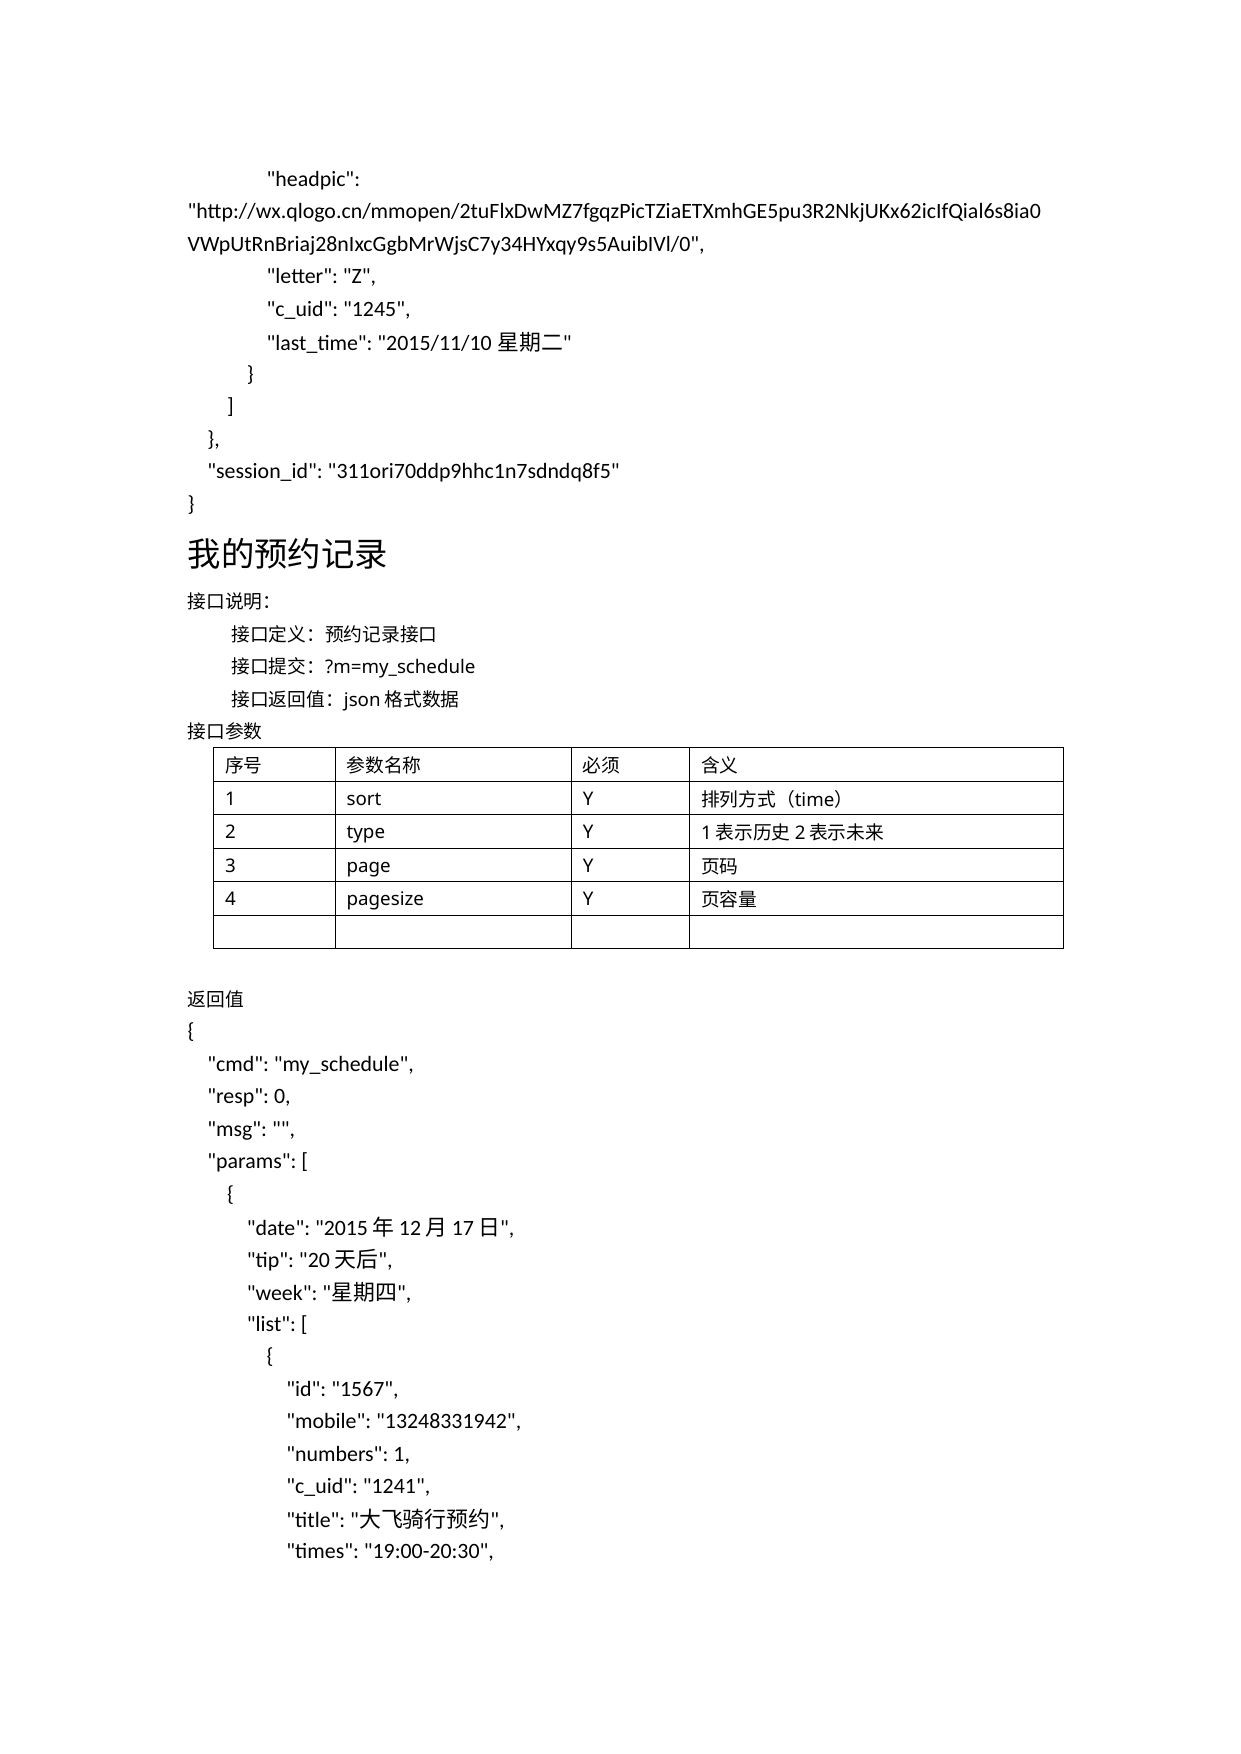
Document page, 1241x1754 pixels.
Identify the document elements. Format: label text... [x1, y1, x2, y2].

text "tip": "20天后", [187, 1242, 1053, 1274]
text "last_time": "2015/11/10 星期二" [187, 324, 1053, 357]
text } [187, 357, 1053, 389]
text { [187, 1177, 1053, 1209]
text "times": "19:00-20:30", [187, 1534, 1053, 1567]
table_cell 2 [214, 815, 335, 848]
text "title": "大飞骑行预约", [187, 1502, 1053, 1534]
text "week": "星期四", [187, 1274, 1053, 1307]
text "list": [ [187, 1307, 1053, 1339]
table_cell page [336, 849, 571, 881]
text "headpic": "http://wx.qlogo.cn/mmopen/2tuFlxDwMZ7fgqzPicTZiaETXmhGE5pu3R2NkjUKx62icIfQial6s8ia0VWpUtRnBriaj28nIxcGgbMrWjsC7y34HYxqy9s5AuibIVl/0", [187, 162, 1053, 259]
table_cell Y [572, 849, 689, 881]
text "mobile": "13248331942", [187, 1404, 1053, 1437]
table_cell 3 [214, 849, 335, 881]
text 接口参数 [187, 714, 1053, 747]
text { [187, 1014, 1053, 1047]
table_cell 页码 [690, 849, 1063, 881]
table_header 必须 [572, 748, 689, 781]
table_cell 1表示历史 2表示未来 [690, 815, 1063, 848]
text "c_uid": "1241", [187, 1469, 1053, 1502]
text 接口说明： [187, 584, 1053, 617]
table_header 序号 [214, 748, 335, 781]
text }, [187, 422, 1053, 454]
text "msg": "", [187, 1112, 1053, 1144]
text 接口返回值：json格式数据 [231, 682, 1053, 714]
text 接口提交：?m=my_schedule [231, 649, 1053, 682]
text "numbers": 1, [187, 1437, 1053, 1469]
text } [187, 487, 1053, 519]
table_cell [336, 916, 571, 948]
table_header 参数名称 [336, 748, 571, 781]
text 我的预约记录 [187, 519, 1053, 584]
text "c_uid": "1245", [187, 292, 1053, 324]
table_cell 4 [214, 882, 335, 915]
text "date": "2015年12月17日", [187, 1209, 1053, 1242]
text "letter": "Z", [187, 259, 1053, 292]
table_cell pagesize [336, 882, 571, 915]
text 接口定义：预约记录接口 [231, 617, 1053, 649]
table_cell sort [336, 782, 571, 814]
text "params": [ [187, 1144, 1053, 1177]
text ] [187, 389, 1053, 422]
text { [187, 1339, 1053, 1372]
table_cell Y [572, 815, 689, 848]
text "cmd": "my_schedule", [187, 1047, 1053, 1079]
table_cell Y [572, 882, 689, 915]
text "session_id": "311ori70ddp9hhc1n7sdndq8f5" [187, 454, 1053, 487]
table_cell 页容量 [690, 882, 1063, 915]
table_cell [572, 916, 689, 948]
table_cell Y [572, 782, 689, 814]
table_cell [690, 916, 1063, 948]
table_header 含义 [690, 748, 1063, 781]
table_cell [214, 916, 335, 948]
text 返回值 [187, 982, 1053, 1014]
table_cell 1 [214, 782, 335, 814]
text "resp": 0, [187, 1079, 1053, 1112]
text "id": "1567", [187, 1372, 1053, 1404]
table_cell 排列方式（time） [690, 782, 1063, 814]
table_cell type [336, 815, 571, 848]
